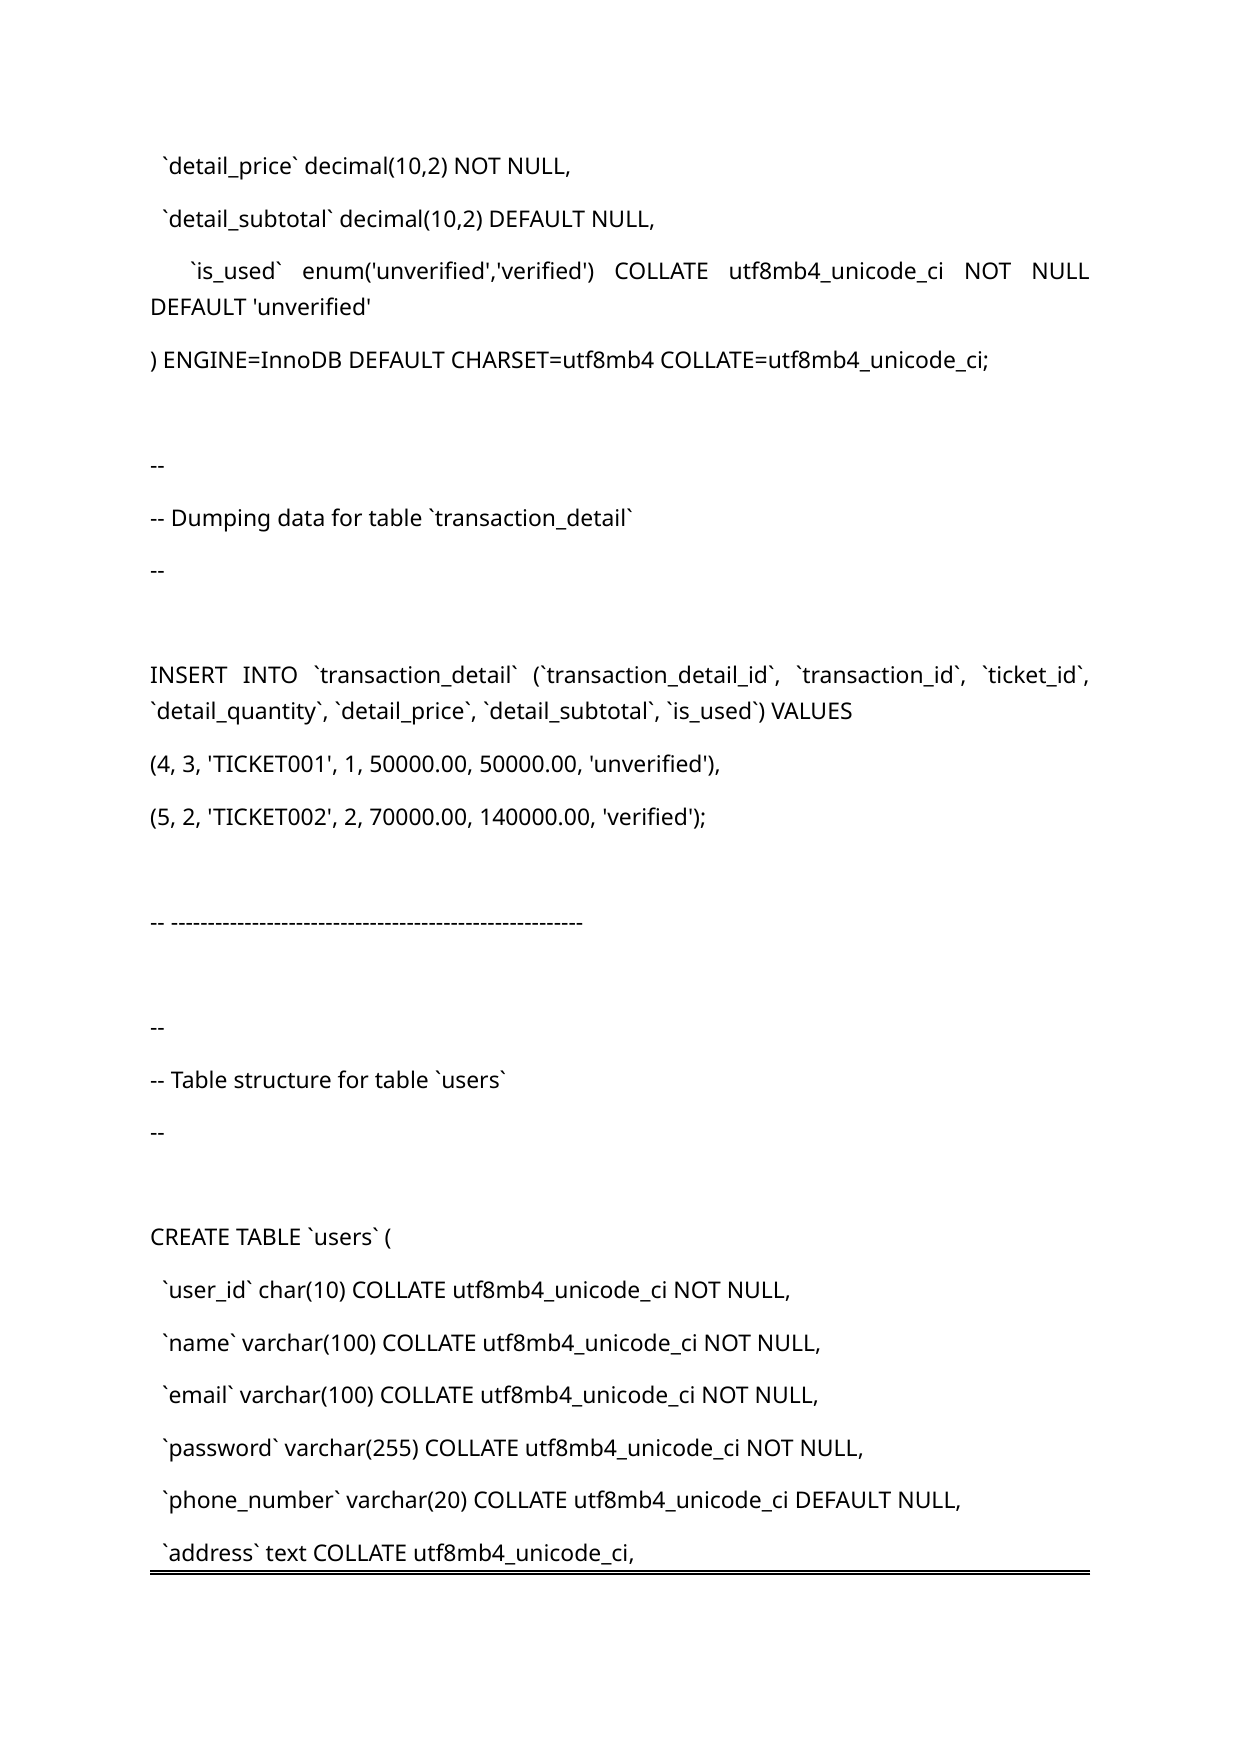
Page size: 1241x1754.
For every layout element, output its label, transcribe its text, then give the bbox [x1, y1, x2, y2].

text `address` text COLLATE utf8mb4_unicode_ci, [150, 1537, 1090, 1570]
text CREATE TABLE `users` ( [150, 1221, 1090, 1253]
text INSERT INTO `transaction_detail` (`transaction_detail_id`, `transaction_id`, `ticket_id`, `detail_quantity`, `detail_price`, `detail_subtotal`, `is_used`) VALUES [150, 659, 1090, 727]
text `name` varchar(100) COLLATE utf8mb4_unicode_ci NOT NULL, [150, 1327, 1090, 1358]
text -- [150, 1011, 1090, 1042]
text -- [150, 554, 1090, 585]
text -- Dumping data for table `transaction_detail` [150, 502, 1090, 533]
text `detail_subtotal` decimal(10,2) DEFAULT NULL, [150, 203, 1090, 234]
text `user_id` char(10) COLLATE utf8mb4_unicode_ci NOT NULL, [150, 1274, 1090, 1305]
text -- -------------------------------------------------------- [150, 906, 1090, 937]
text (5, 2, 'TICKET002', 2, 70000.00, 140000.00, 'verified'); [150, 801, 1090, 832]
text `is_used` enum('unverified','verified') COLLATE utf8mb4_unicode_ci NOT NULL DEFAULT 'unverified' [150, 255, 1090, 322]
text `phone_number` varchar(20) COLLATE utf8mb4_unicode_ci DEFAULT NULL, [150, 1484, 1090, 1516]
text -- Table structure for table `users` [150, 1063, 1090, 1095]
text ) ENGINE=InnoDB DEFAULT CHARSET=utf8mb4 COLLATE=utf8mb4_unicode_ci; [150, 344, 1090, 375]
text `email` varchar(100) COLLATE utf8mb4_unicode_ci NOT NULL, [150, 1379, 1090, 1410]
text -- [150, 1116, 1090, 1147]
text -- [150, 449, 1090, 480]
text `password` varchar(255) COLLATE utf8mb4_unicode_ci NOT NULL, [150, 1432, 1090, 1463]
text `detail_price` decimal(10,2) NOT NULL, [150, 150, 1090, 181]
text (4, 3, 'TICKET001', 1, 50000.00, 50000.00, 'unverified'), [150, 748, 1090, 779]
